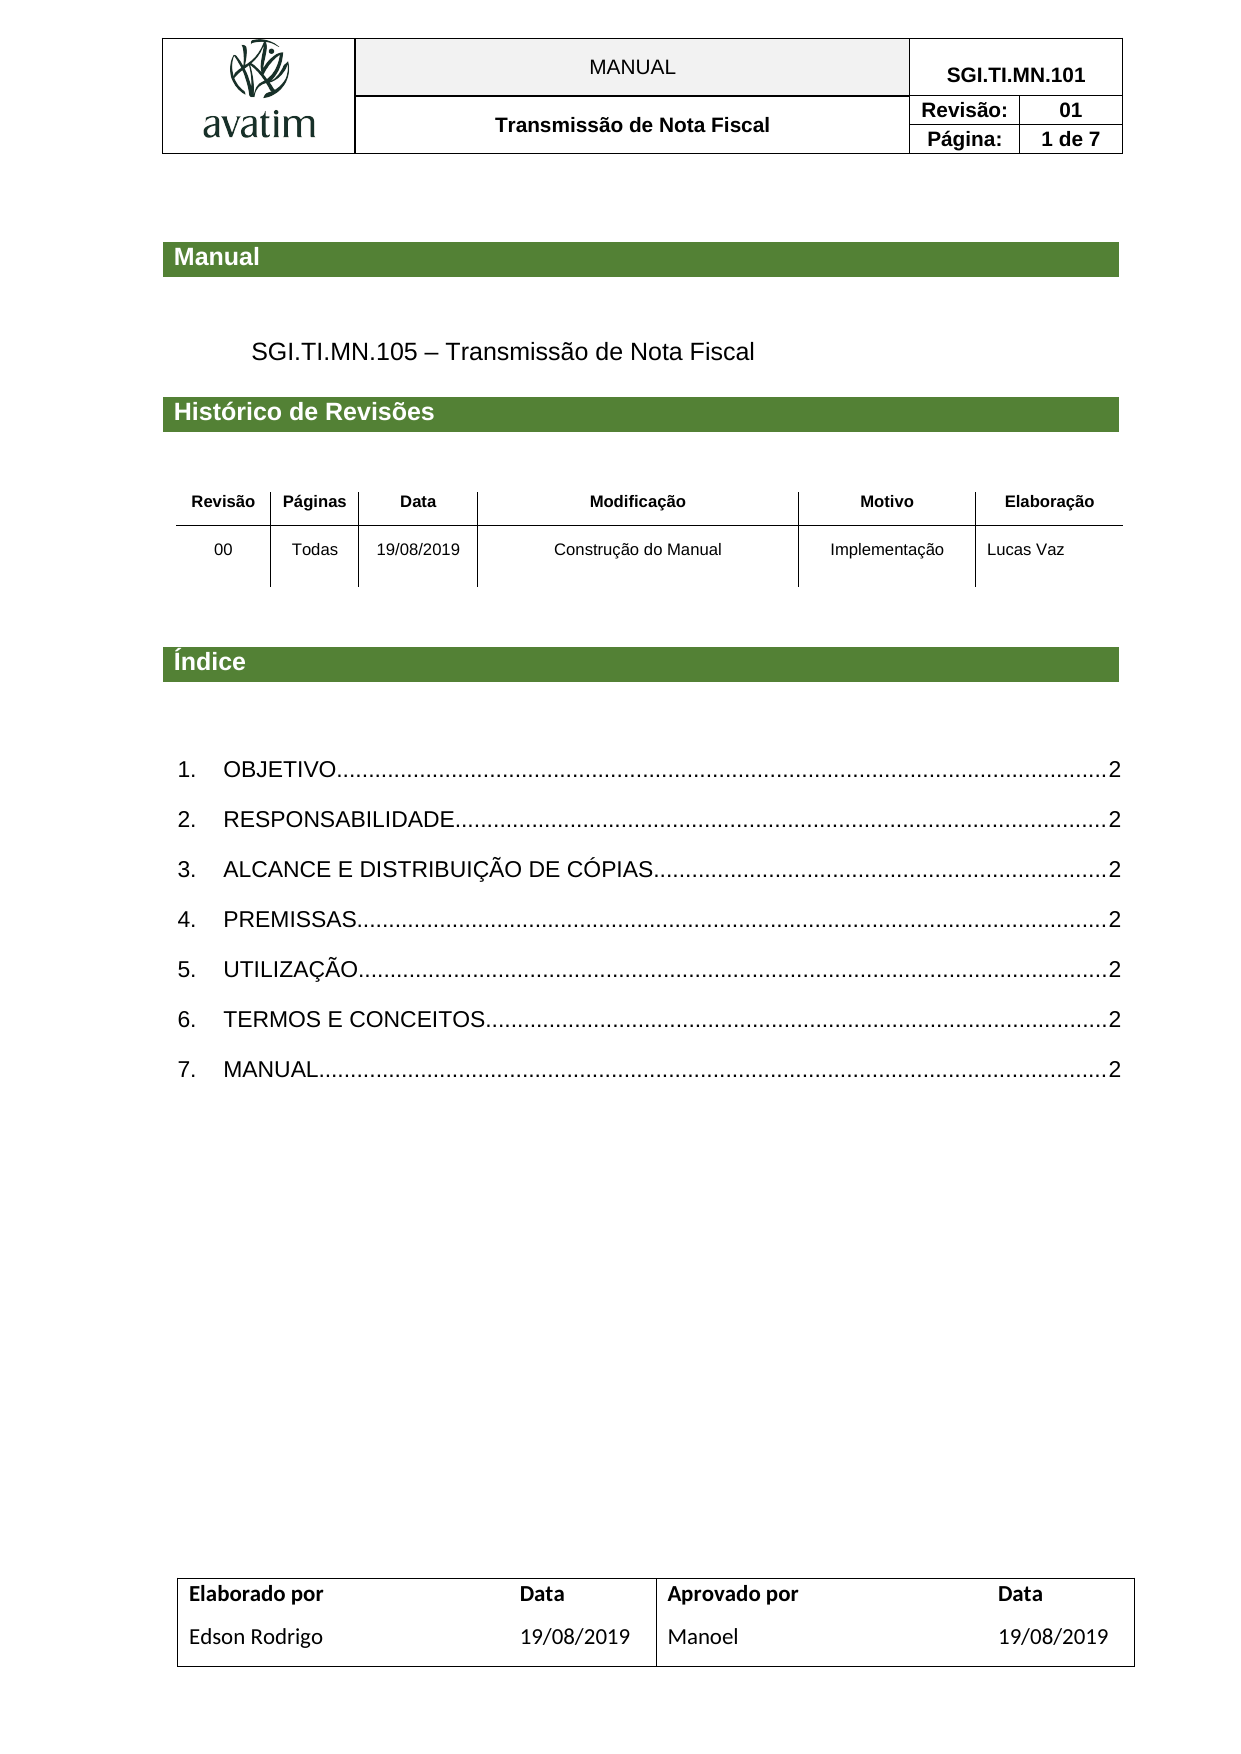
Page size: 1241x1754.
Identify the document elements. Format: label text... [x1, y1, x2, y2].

text SGI.TI.MN.105 – Transmissão de Nota Fiscal [177, 337, 1122, 366]
table_cell Implementação [799, 526, 975, 587]
table_header Motivo [799, 492, 975, 524]
picture [200, 39, 317, 138]
table_header Índice [163, 647, 1119, 682]
table_cell Construção do Manual [478, 526, 798, 587]
table_header Páginas [271, 492, 358, 524]
table_cell 19/08/2019 [359, 526, 477, 587]
table_header Revisão [176, 492, 270, 524]
table_header Elaboração [976, 492, 1123, 524]
table_header Data [359, 492, 477, 524]
table_cell Lucas Vaz [976, 526, 1123, 587]
table_cell Todas [271, 526, 358, 587]
table_cell 00 [176, 526, 270, 587]
table_header Manual [163, 242, 1119, 277]
table_header Modificação [478, 492, 798, 524]
table_header Histórico de Revisões [163, 397, 1119, 432]
